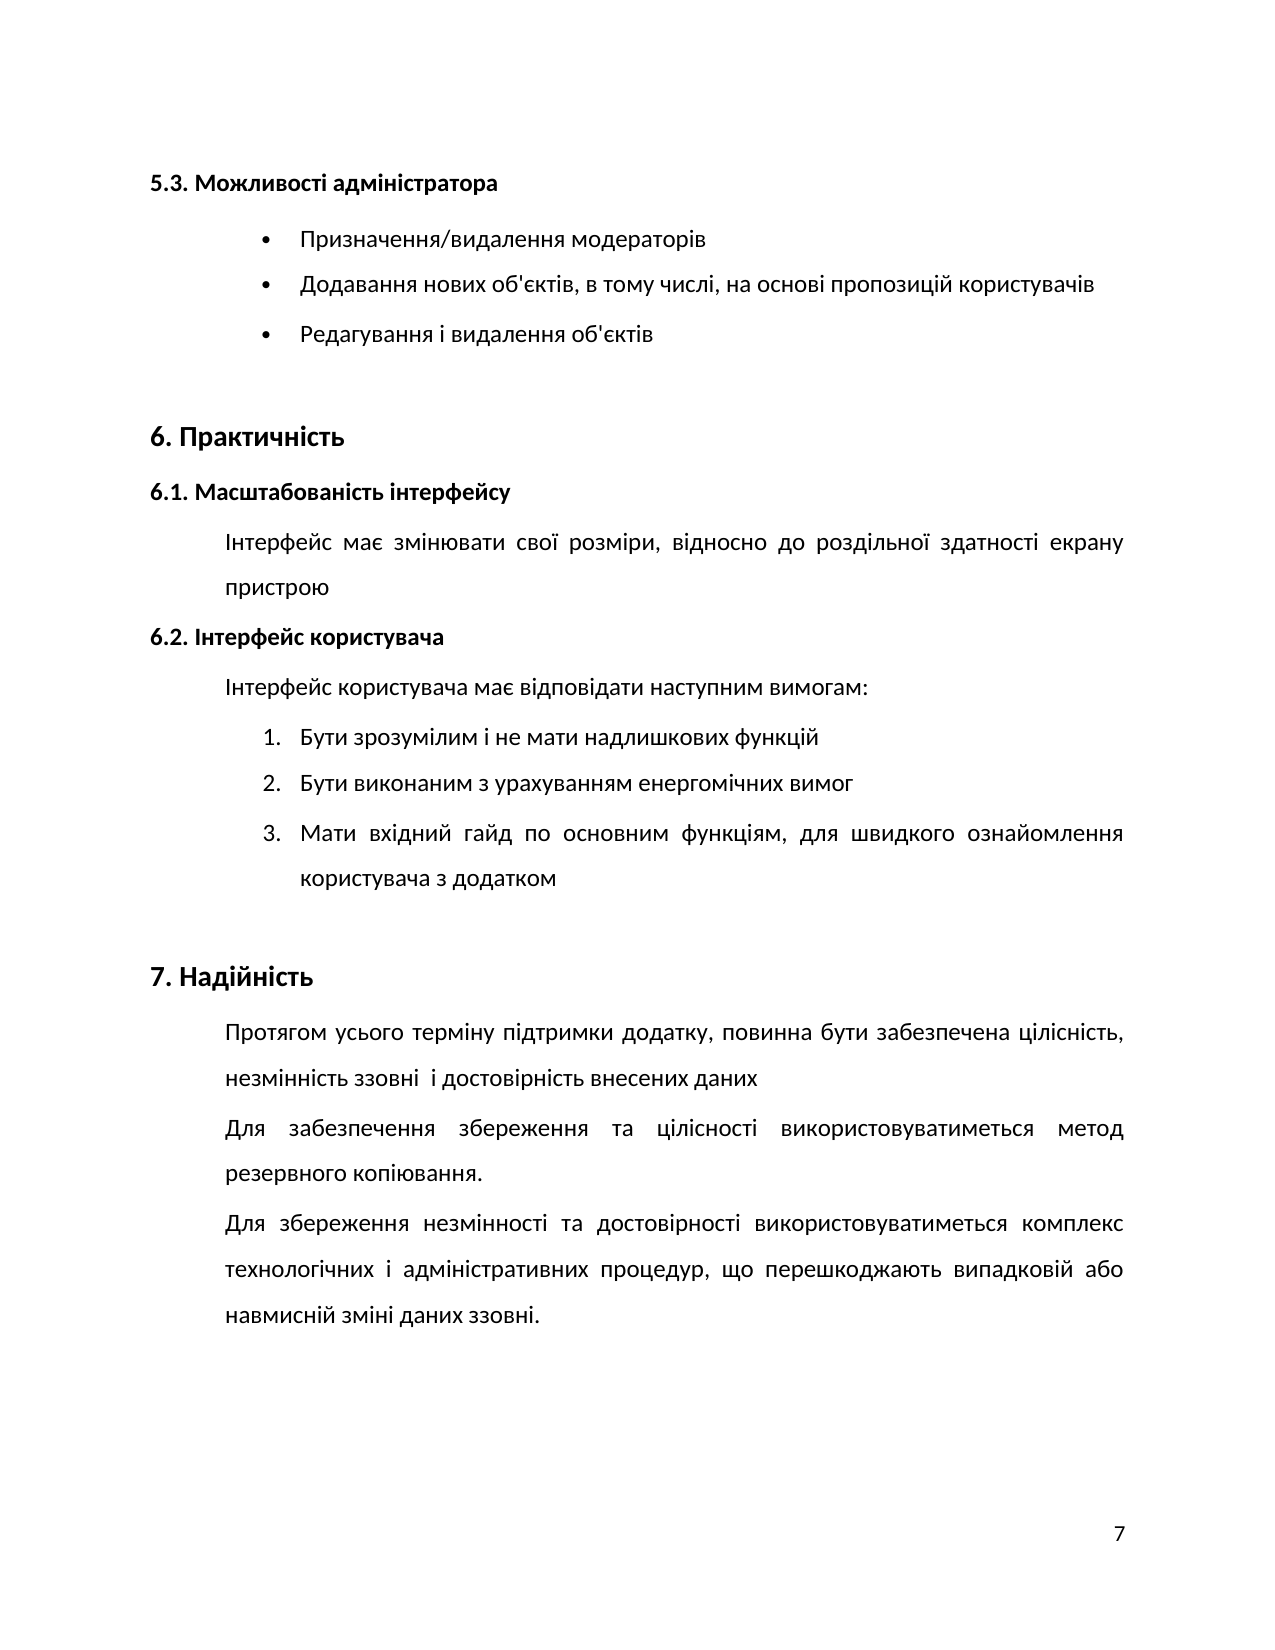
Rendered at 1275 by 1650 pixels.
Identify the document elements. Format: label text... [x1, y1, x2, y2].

list Призначення/видалення модераторів [262, 223, 1125, 253]
text 7. Надійність [150, 958, 1125, 994]
list Бути виконаним з урахуванням енергомічних вимог [262, 767, 1125, 797]
list Бути зрозумілим і не мати надлишкових функцій [262, 721, 1125, 752]
list Редагування і видалення об'єктів [262, 318, 1125, 349]
list Додавання нових об'єктів, в тому числі, на основі пропозицій користувачів [262, 268, 1125, 299]
text Для забезпечення збереження та цілісності використовуватиметься метод резервного копіювання. [225, 1112, 1125, 1188]
text Інтерфейс має змінювати свої розміри, відносно до роздільної здатності екрану пристрою [225, 526, 1125, 602]
text Протягом усього терміну підтримки додатку, повинна бути забезпечена цілісність, незмінність ззовні і достовірність внесених даних [225, 1016, 1125, 1092]
text Для збереження незмінності та достовірності використовуватиметься комплекс технологічних і адміністративних процедур, що перешкоджають випадковій або навмисній зміні даних ззовні. [225, 1207, 1125, 1329]
text 5.3. Можливості адміністратора [150, 167, 1125, 197]
text Інтерфейс користувача має відповідати наступним вимогам: [225, 671, 1125, 702]
text 6. Практичність [150, 418, 1125, 454]
list Мати вхідний гайд по основним функціям, для швидкого ознайомлення користувача з додатком [262, 817, 1125, 893]
text 6.2. Інтерфейс користувача [150, 621, 1125, 652]
text 6.1. Масштабованість інтерфейсу [150, 476, 1125, 506]
